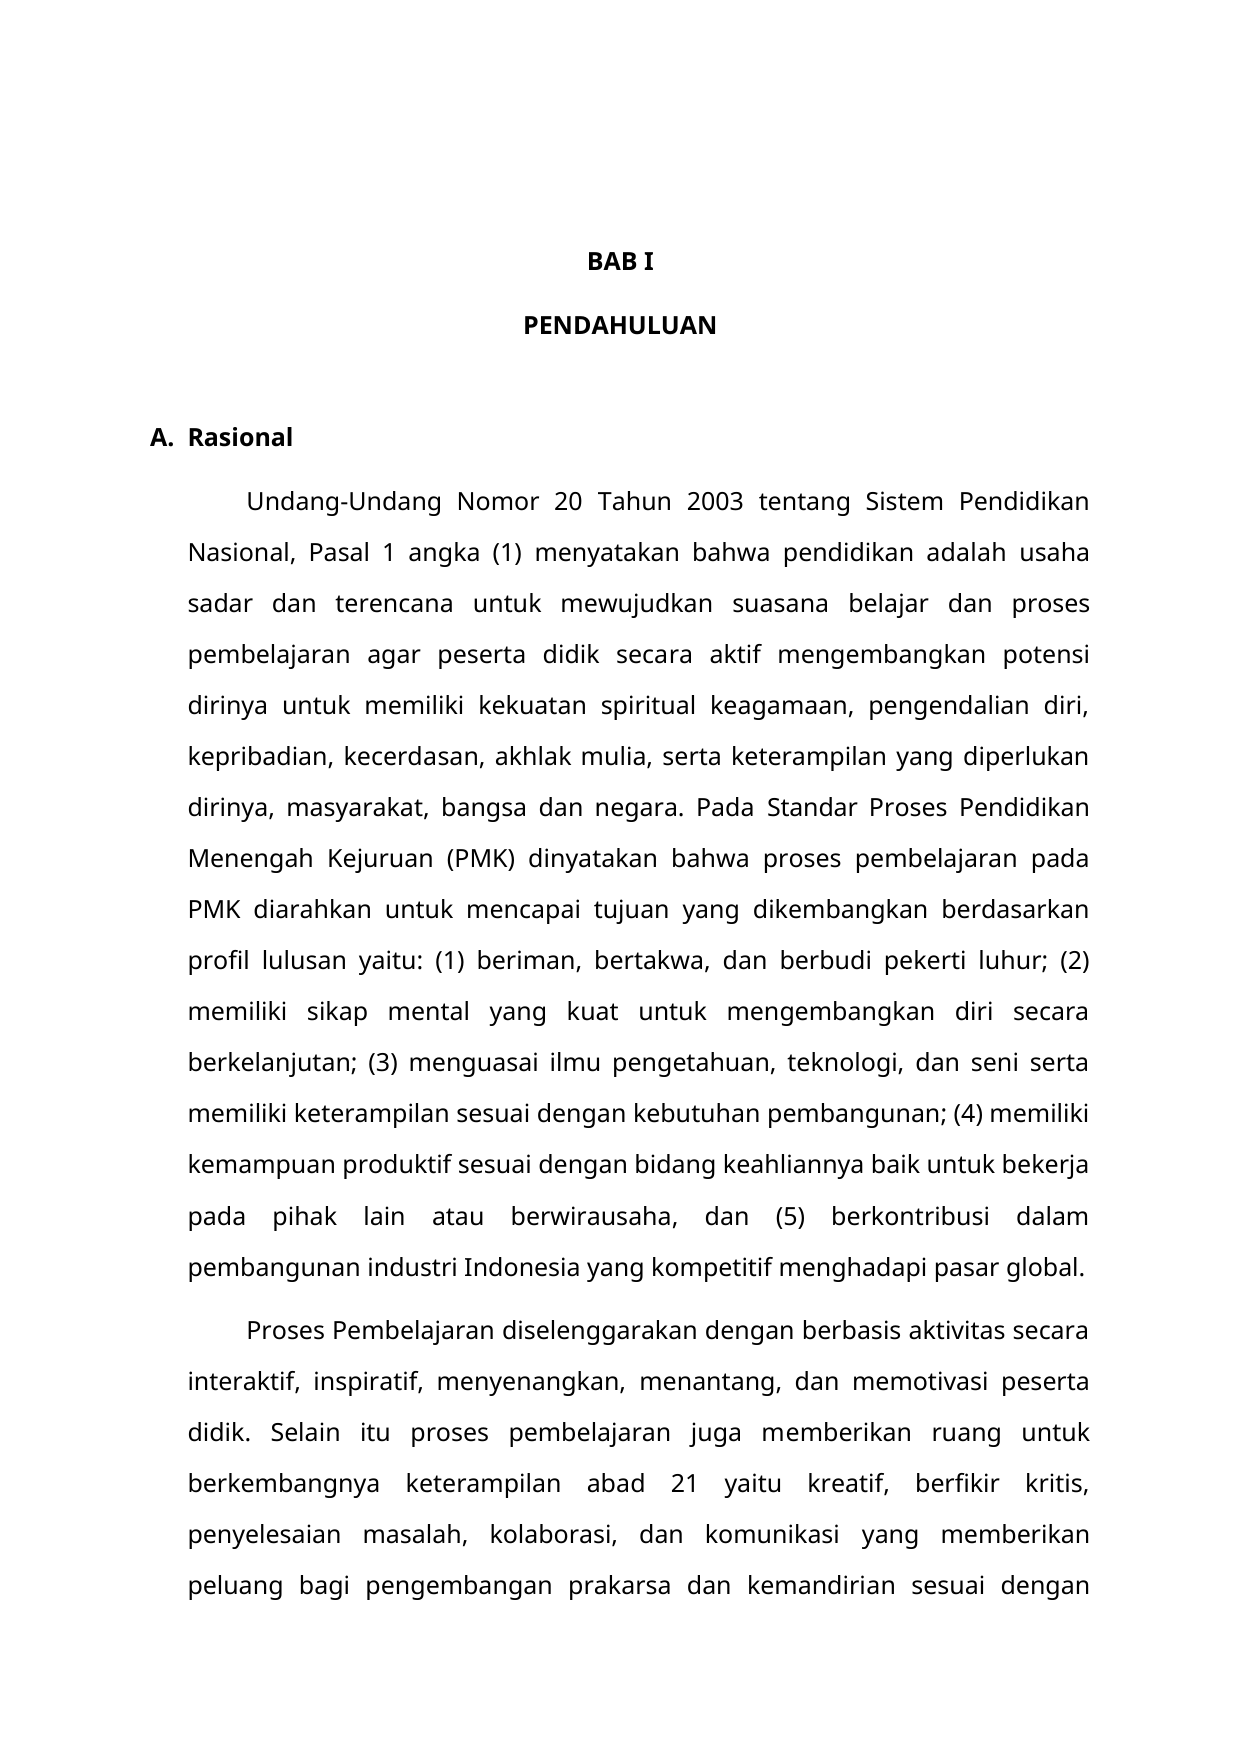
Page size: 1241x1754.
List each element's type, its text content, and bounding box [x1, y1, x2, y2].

text Undang-Undang Nomor 20 Tahun 2003 tentang Sistem Pendidikan Nasional, Pasal 1 angka (1) menyatakan bahwa pendidikan adalah usaha sadar dan terencana untuk mewujudkan suasana belajar dan proses pembelajaran agar peserta didik secara aktif mengembangkan potensi dirinya untuk memiliki kekuatan spiritual keagamaan, pengendalian diri, kepribadian, kecerdasan, akhlak mulia, serta keterampilan yang diperlukan dirinya, masyarakat, bangsa dan negara. Pada Standar Proses Pendidikan Menengah Kejuruan (PMK) dinyatakan bahwa proses pembelajaran pada PMK diarahkan untuk mencapai tujuan yang dikembangkan berdasarkan profil lulusan yaitu: (1) beriman, bertakwa, dan berbudi pekerti luhur; (2) memiliki sikap mental yang kuat untuk mengembangkan diri secara berkelanjutan; (3) menguasai ilmu pengetahuan, teknologi, dan seni serta memiliki keterampilan sesuai dengan kebutuhan pembangunan; (4) memiliki kemampuan produktif sesuai dengan bidang keahliannya baik untuk bekerja pada pihak lain atau berwirausaha, dan (5) berkontribusi dalam pembangunan industri Indonesia yang kompetitif menghadapi pasar global. [187, 484, 1090, 1283]
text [187, 1313, 1090, 1602]
text PENDAHULUAN [150, 307, 1090, 341]
text BAB I [150, 244, 1090, 278]
list Rasional [150, 420, 1090, 454]
